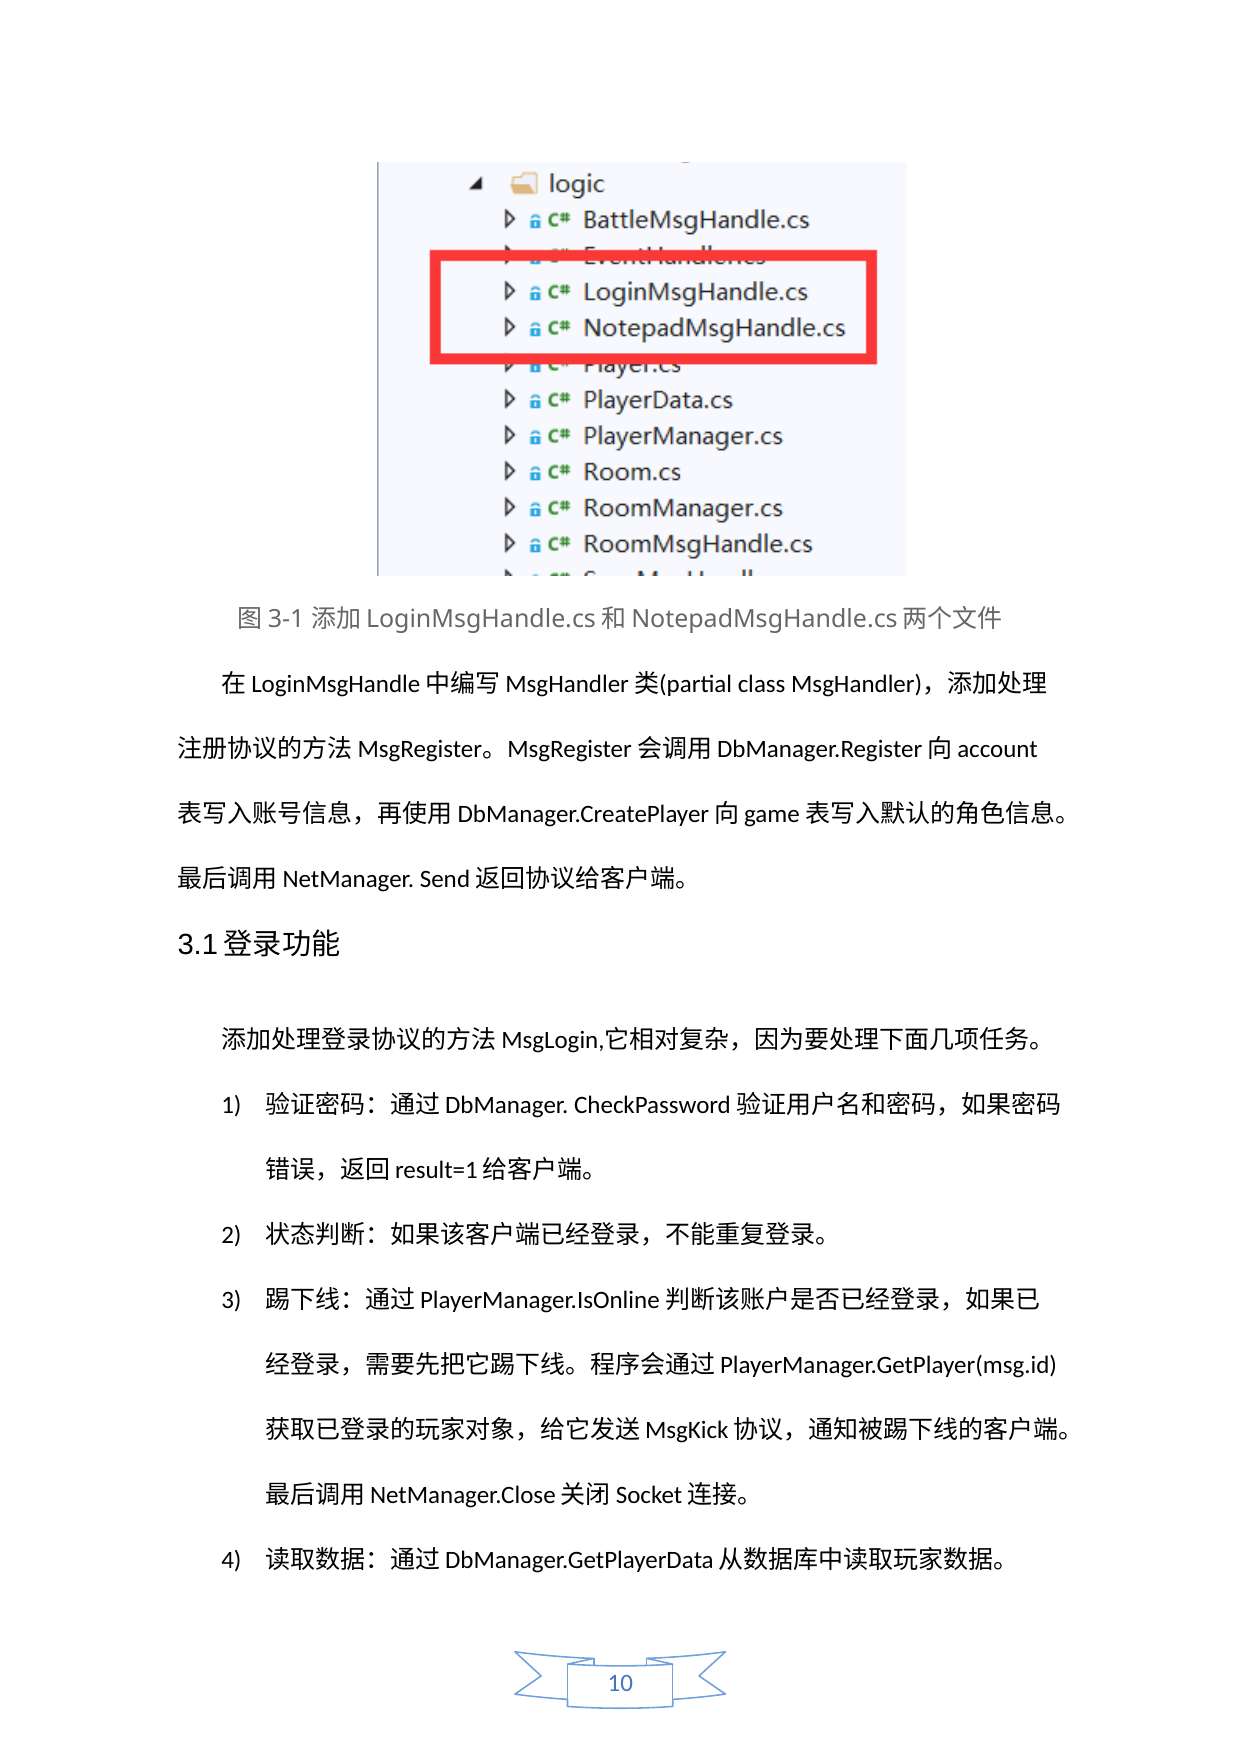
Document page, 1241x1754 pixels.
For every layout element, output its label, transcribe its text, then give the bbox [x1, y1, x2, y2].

list 验证密码：通过DbManager. CheckPassword验证用户名和密码，如果密码错误，返回result=1给客户端。 [221, 1070, 1063, 1200]
text 添加处理登录协议的方法MsgLogin,它相对复杂，因为要处理下面几项任务。 [177, 1005, 1063, 1070]
list 读取数据：通过DbManager.GetPlayerData从数据库中读取玩家数据。 [221, 1525, 1063, 1590]
text 图3-1 添加LoginMsgHandle.cs和NotepadMsgHandle.cs两个文件 [177, 584, 1063, 649]
list 状态判断：如果该客户端已经登录，不能重复登录。 [221, 1200, 1063, 1265]
picture [377, 162, 907, 576]
subtitle 3.1登录功能 [177, 909, 1063, 974]
text 在LoginMsgHandle中编写MsgHandler类(partial class MsgHandler)，添加处理注册协议的方法MsgRegister。MsgRegister会调用DbManager.Register向account 表写入账号信息，再使用DbManager.CreatePlayer向game表写入默认的角色信息。最后调用NetManager. Send返回协议给客户端。 [177, 649, 1063, 909]
list 踢下线：通过PlayerManager.IsOnline判断该账户是否已经登录，如果已经登录，需要先把它踢下线。程序会通过PlayerManager.GetPlayer(msg.id) 获取已登录的玩家对象，给它发送MsgKick协议，通知被踢下线的客户端。最后调用NetManager.Close关闭Socket连接。 [221, 1265, 1063, 1525]
